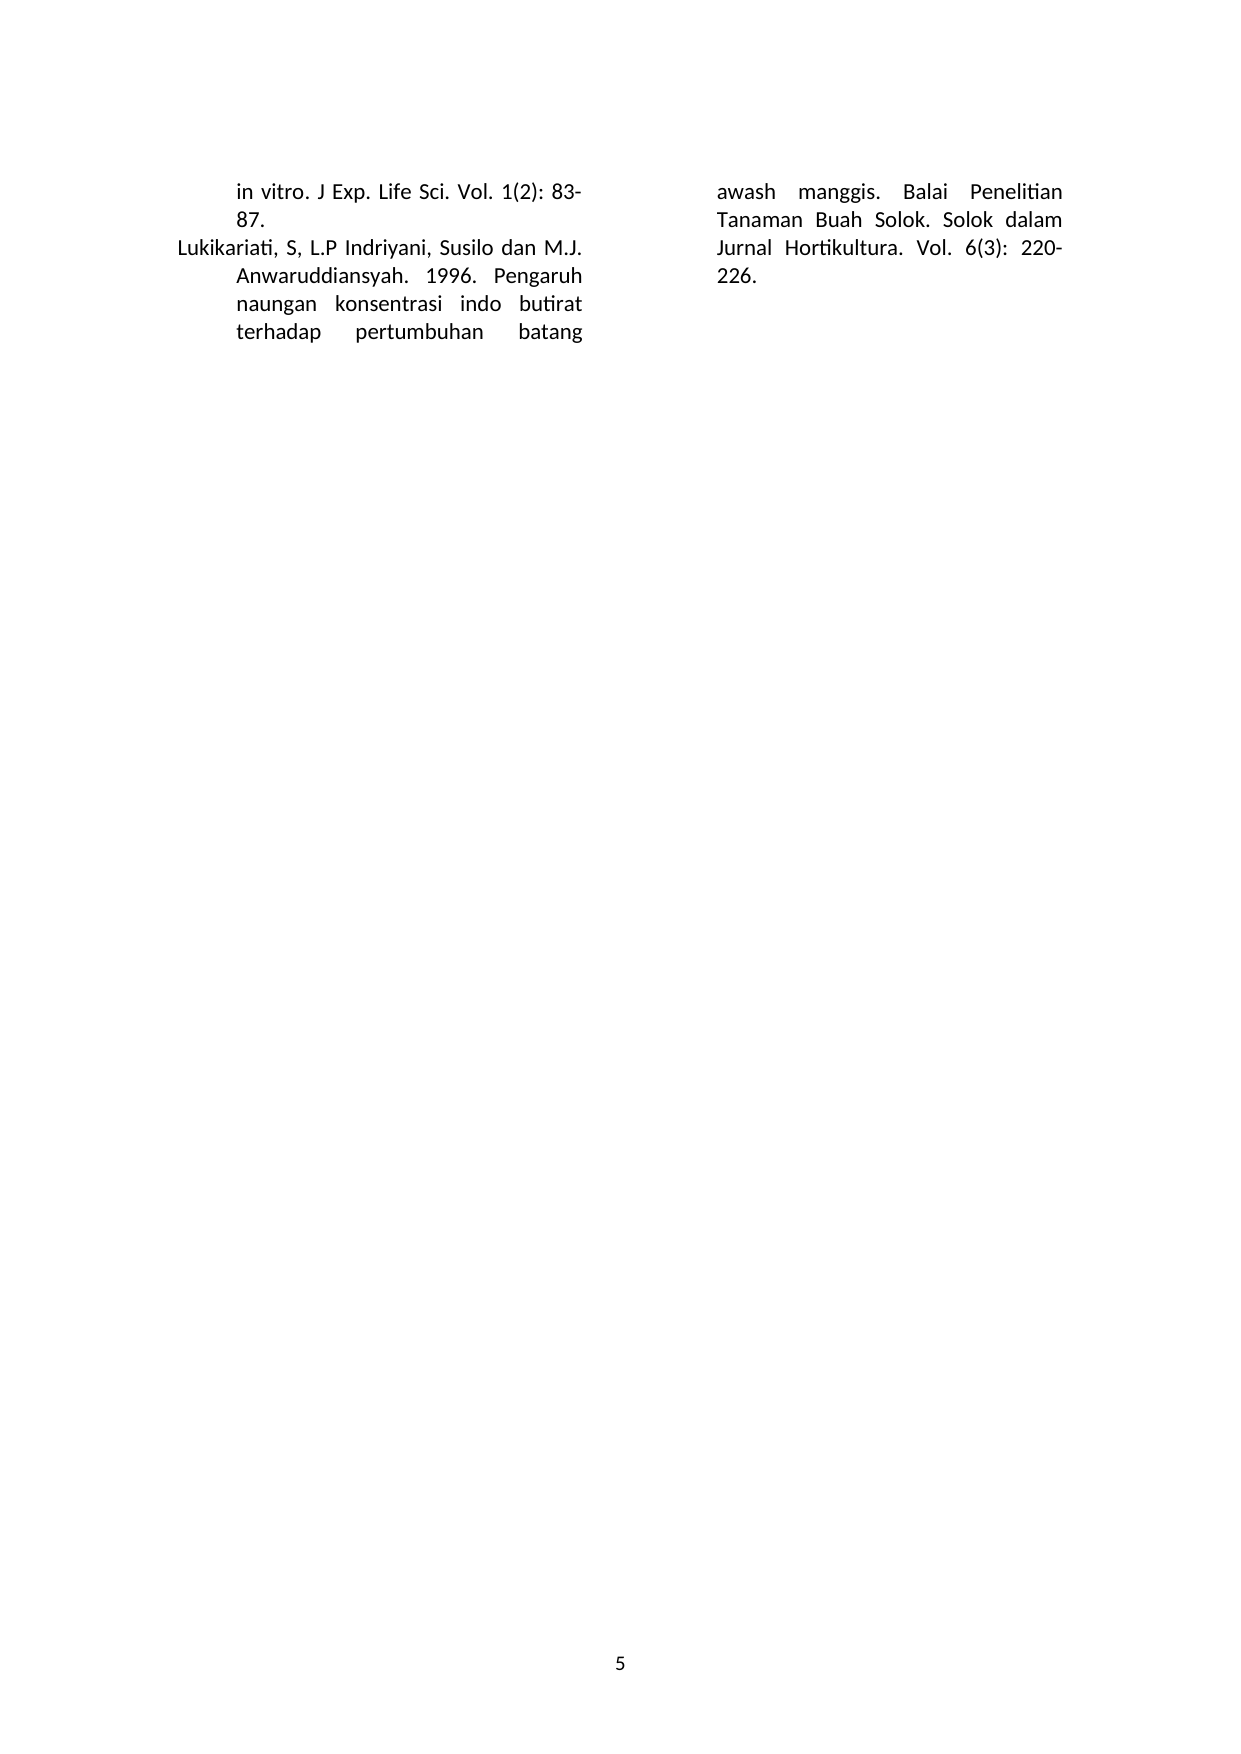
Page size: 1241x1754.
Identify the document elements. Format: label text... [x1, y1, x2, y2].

text Lukikariati, S, L.P Indriyani, Susilo dan M.J. Anwaruddiansyah. 1996. Pengaruh naungan konsentrasi indo butirat terhadap pertumbuhan batang awash manggis. Balai Penelitian Tanaman Buah Solok. Solok dalam Jurnal Hortikultura. Vol. 6(3): 220-226. [658, 177, 1063, 289]
text Lukikariati, S, L.P Indriyani, Susilo dan M.J. Anwaruddiansyah. 1996. Pengaruh naungan konsentrasi indo butirat terhadap pertumbuhan batang awash manggis. Balai Penelitian Tanaman Buah Solok. Solok dalam Jurnal Hortikultura. Vol. 6(3): 220-226. [177, 233, 583, 345]
